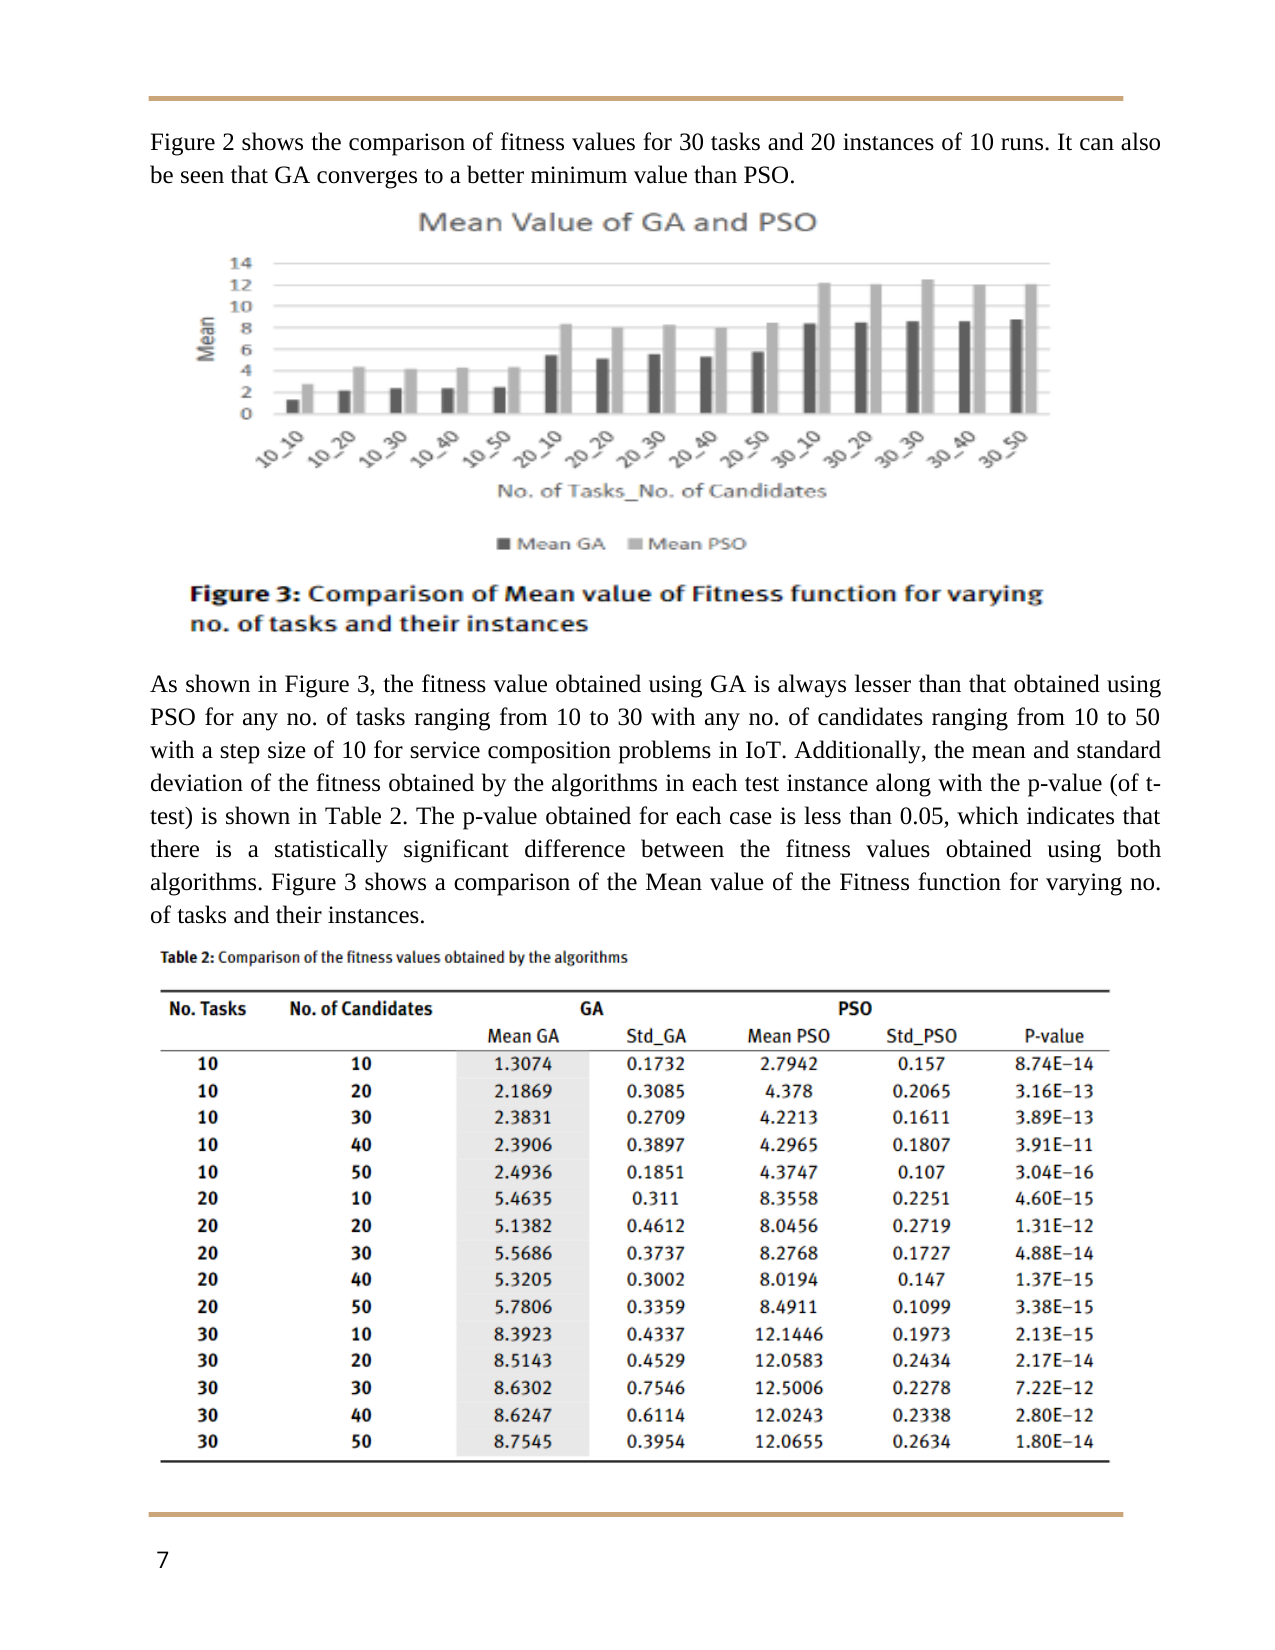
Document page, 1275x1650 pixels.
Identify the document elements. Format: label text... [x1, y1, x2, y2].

picture [150, 193, 1099, 665]
text Figure 2 shows the comparison of fitness values for 30 tasks and 20 instances of 10 runs. It can also be seen that GA converges to a better minimum value than PSO. [150, 127, 1162, 189]
picture [148, 96, 1124, 101]
picture [150, 933, 1133, 1484]
text As shown in Figure 3, the fitness value obtained using GA is always lesser than that obtained using PSO for any no. of tasks ranging from 10 to 30 with any no. of candidates ranging from 10 to 50 with a step size of 10 for service composition problems in IoT. Additionally, the mean and standard deviation of the fitness obtained by the algorithms in each test instance along with the p-value (of t-test) is shown in Table 2. The p-value obtained for each case is less than 0.05, which indicates that there is a statistically significant difference between the fitness values obtained using both algorithms. Figure 3 shows a comparison of the Mean value of the Fitness function for varying no. of tasks and their instances. [150, 669, 1162, 929]
picture [148, 1512, 1124, 1517]
